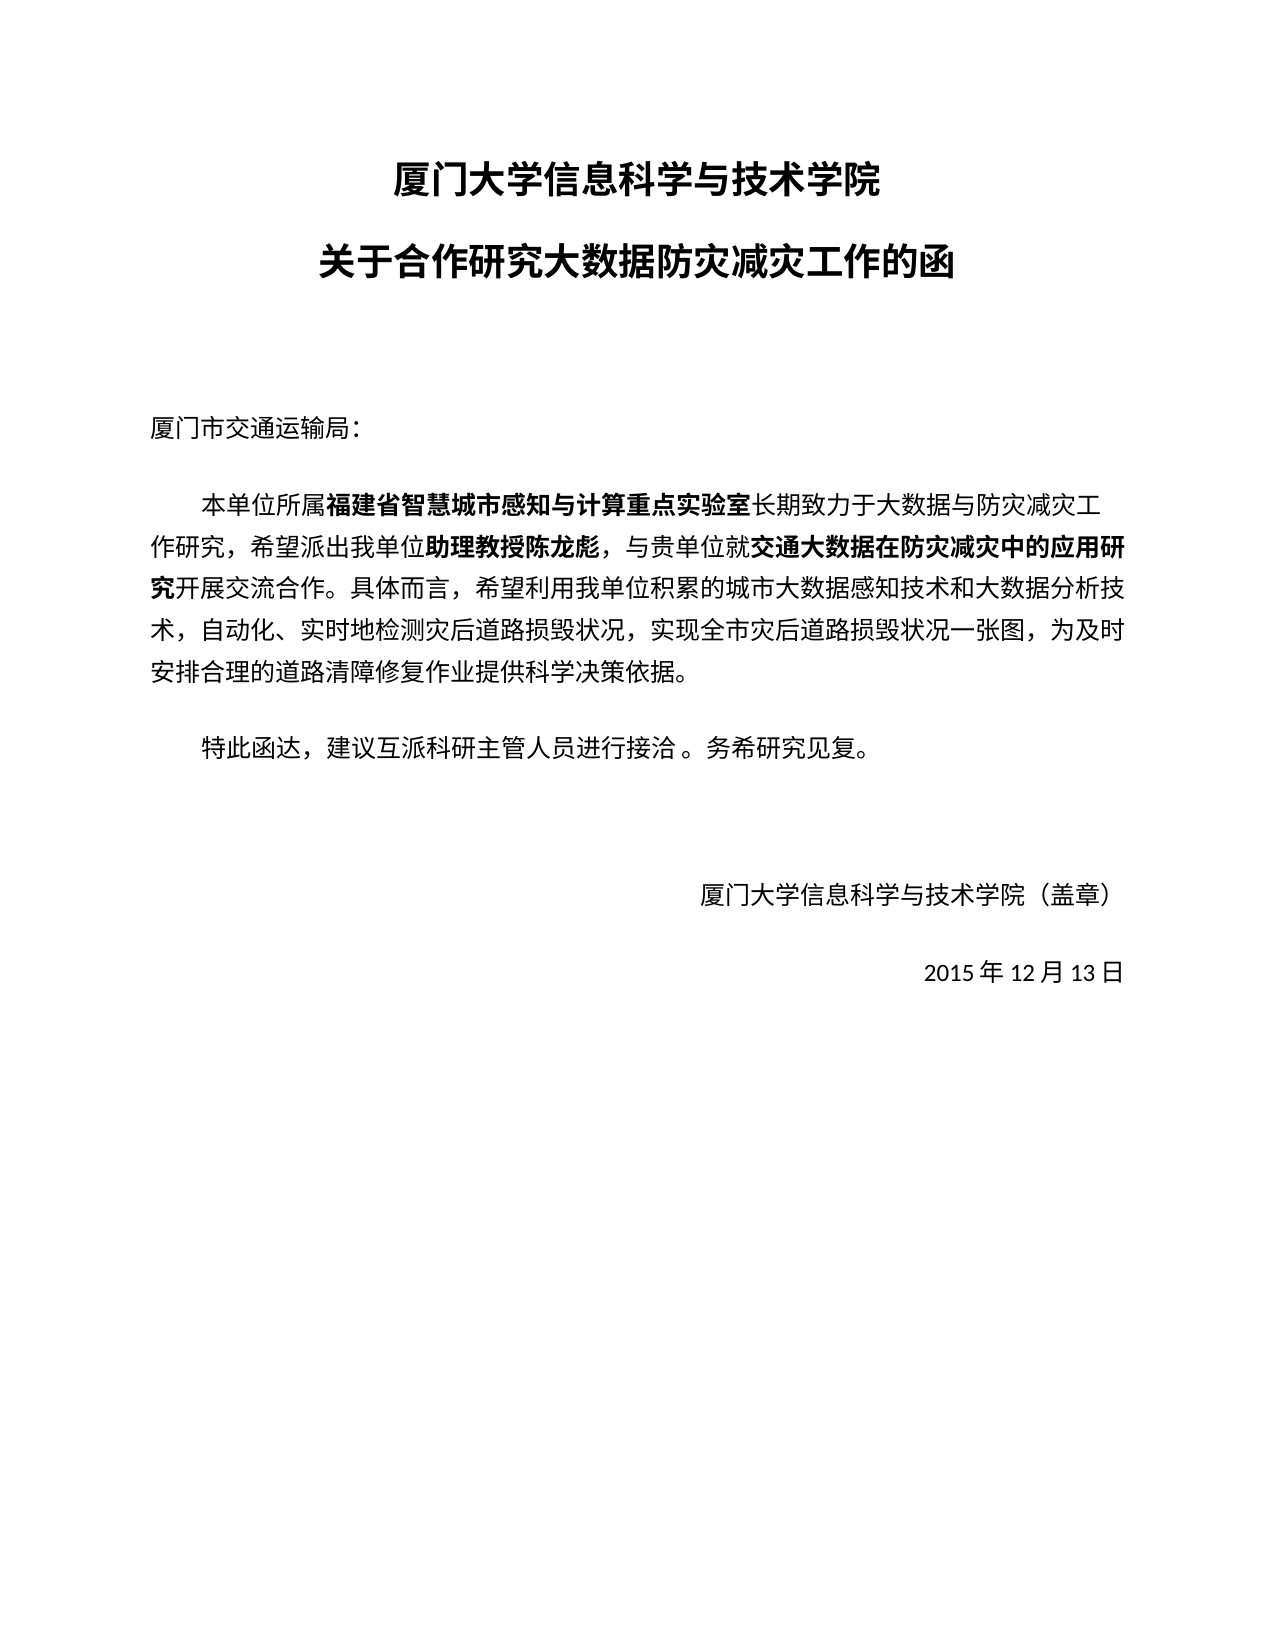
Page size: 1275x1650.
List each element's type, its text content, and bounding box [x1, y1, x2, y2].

text 厦门市交通运输局： [150, 409, 1125, 445]
text 本单位所属福建省智慧城市感知与计算重点实验室长期致力于大数据与防灾减灾工作研究，希望派出我单位助理教授陈龙彪，与贵单位就交通大数据在防灾减灾中的应用研究开展交流合作。具体而言，希望利用我单位积累的城市大数据感知技术和大数据分析技术，自动化、实时地检测灾后道路损毁状况，实现全市灾后道路损毁状况一张图，为及时安排合理的道路清障修复作业提供科学决策依据。 [150, 485, 1125, 688]
text 特此函达，建议互派科研主管人员进行接洽 。务希研究见复。 [150, 729, 1125, 765]
text 关于合作研究大数据防灾减灾工作的函 [150, 231, 1125, 286]
text 厦门大学信息科学与技术学院（盖章） [150, 875, 1125, 912]
text 2015年12月13日 [150, 952, 1125, 988]
text 厦门大学信息科学与技术学院 [150, 150, 1125, 204]
